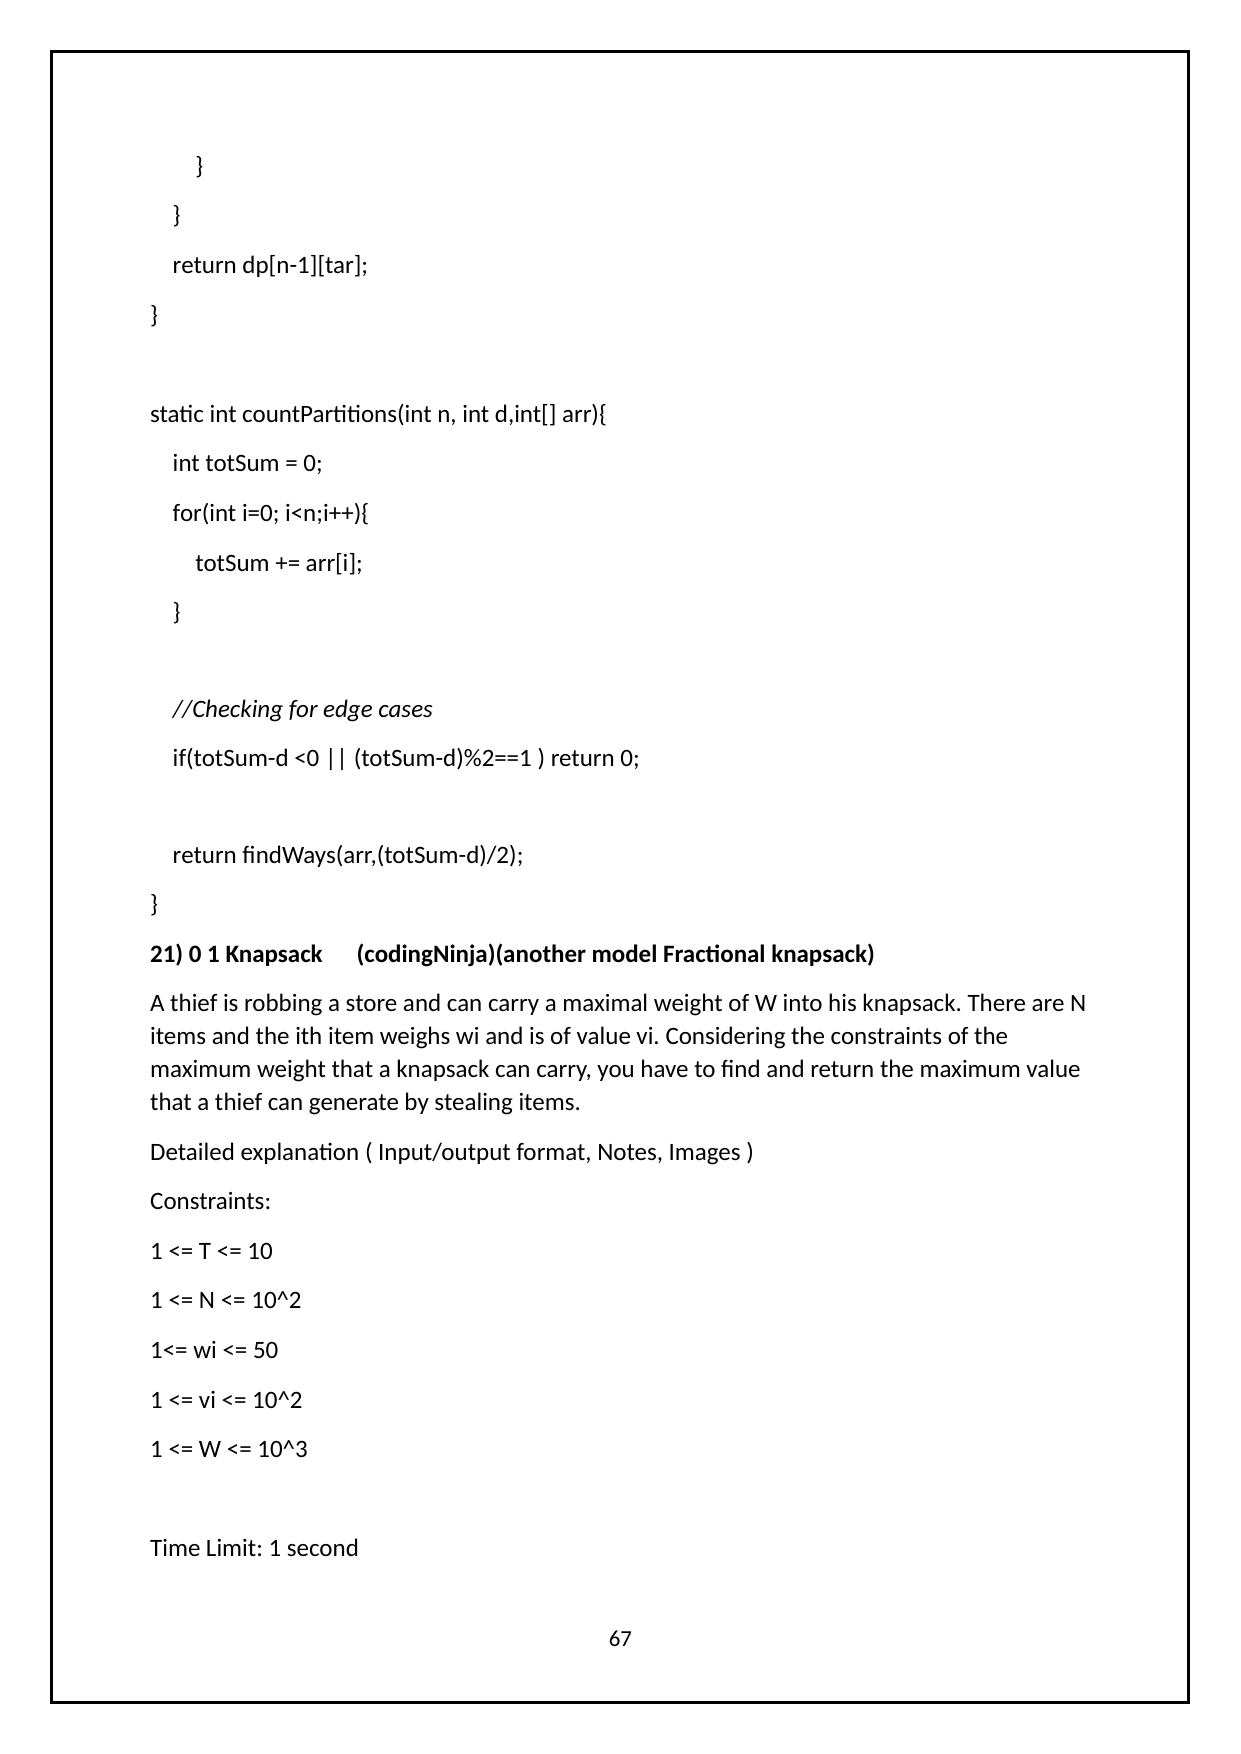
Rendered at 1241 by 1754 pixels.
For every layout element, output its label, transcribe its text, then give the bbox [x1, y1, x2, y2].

text 1<= wi <= 50 [150, 1334, 1090, 1365]
text } [150, 199, 1090, 230]
text //Checking for edge cases [150, 693, 1090, 723]
text Detailed explanation ( Input/output format, Notes, Images ) [150, 1136, 1090, 1166]
text return dp[n-1][tar]; [150, 249, 1090, 280]
text } [150, 299, 1090, 329]
text Constraints: [150, 1185, 1090, 1216]
text 21) 0 1 Knapsack (codingNinja)(another model Fractional knapsack) [150, 938, 1090, 968]
text 1 <= N <= 10^2 [150, 1284, 1090, 1315]
text 1 <= vi <= 10^2 [150, 1384, 1090, 1414]
text } [150, 596, 1090, 627]
text return findWays(arr,(totSum-d)/2); [150, 839, 1090, 869]
text int totSum = 0; [150, 447, 1090, 478]
text } [150, 150, 1090, 181]
text for(int i=0; i<n;i++){ [150, 497, 1090, 528]
text } [150, 888, 1090, 919]
text 1 <= W <= 10^3 [150, 1433, 1090, 1464]
text totSum += arr[i]; [150, 547, 1090, 577]
text 1 <= T <= 10 [150, 1235, 1090, 1266]
text if(totSum-d <0 || (totSum-d)%2==1 ) return 0; [150, 742, 1090, 773]
text static int countPartitions(int n, int d,int[] arr){ [150, 398, 1090, 428]
text A thief is robbing a store and can carry a maximal weight of W into his knapsack. There are N items and the ith item weighs wi and is of value vi. Considering the constraints of the maximum weight that a knapsack can carry, you have to find and return the maximum value that a thief can generate by stealing items. [150, 987, 1090, 1117]
text Time Limit: 1 second [150, 1532, 1090, 1563]
